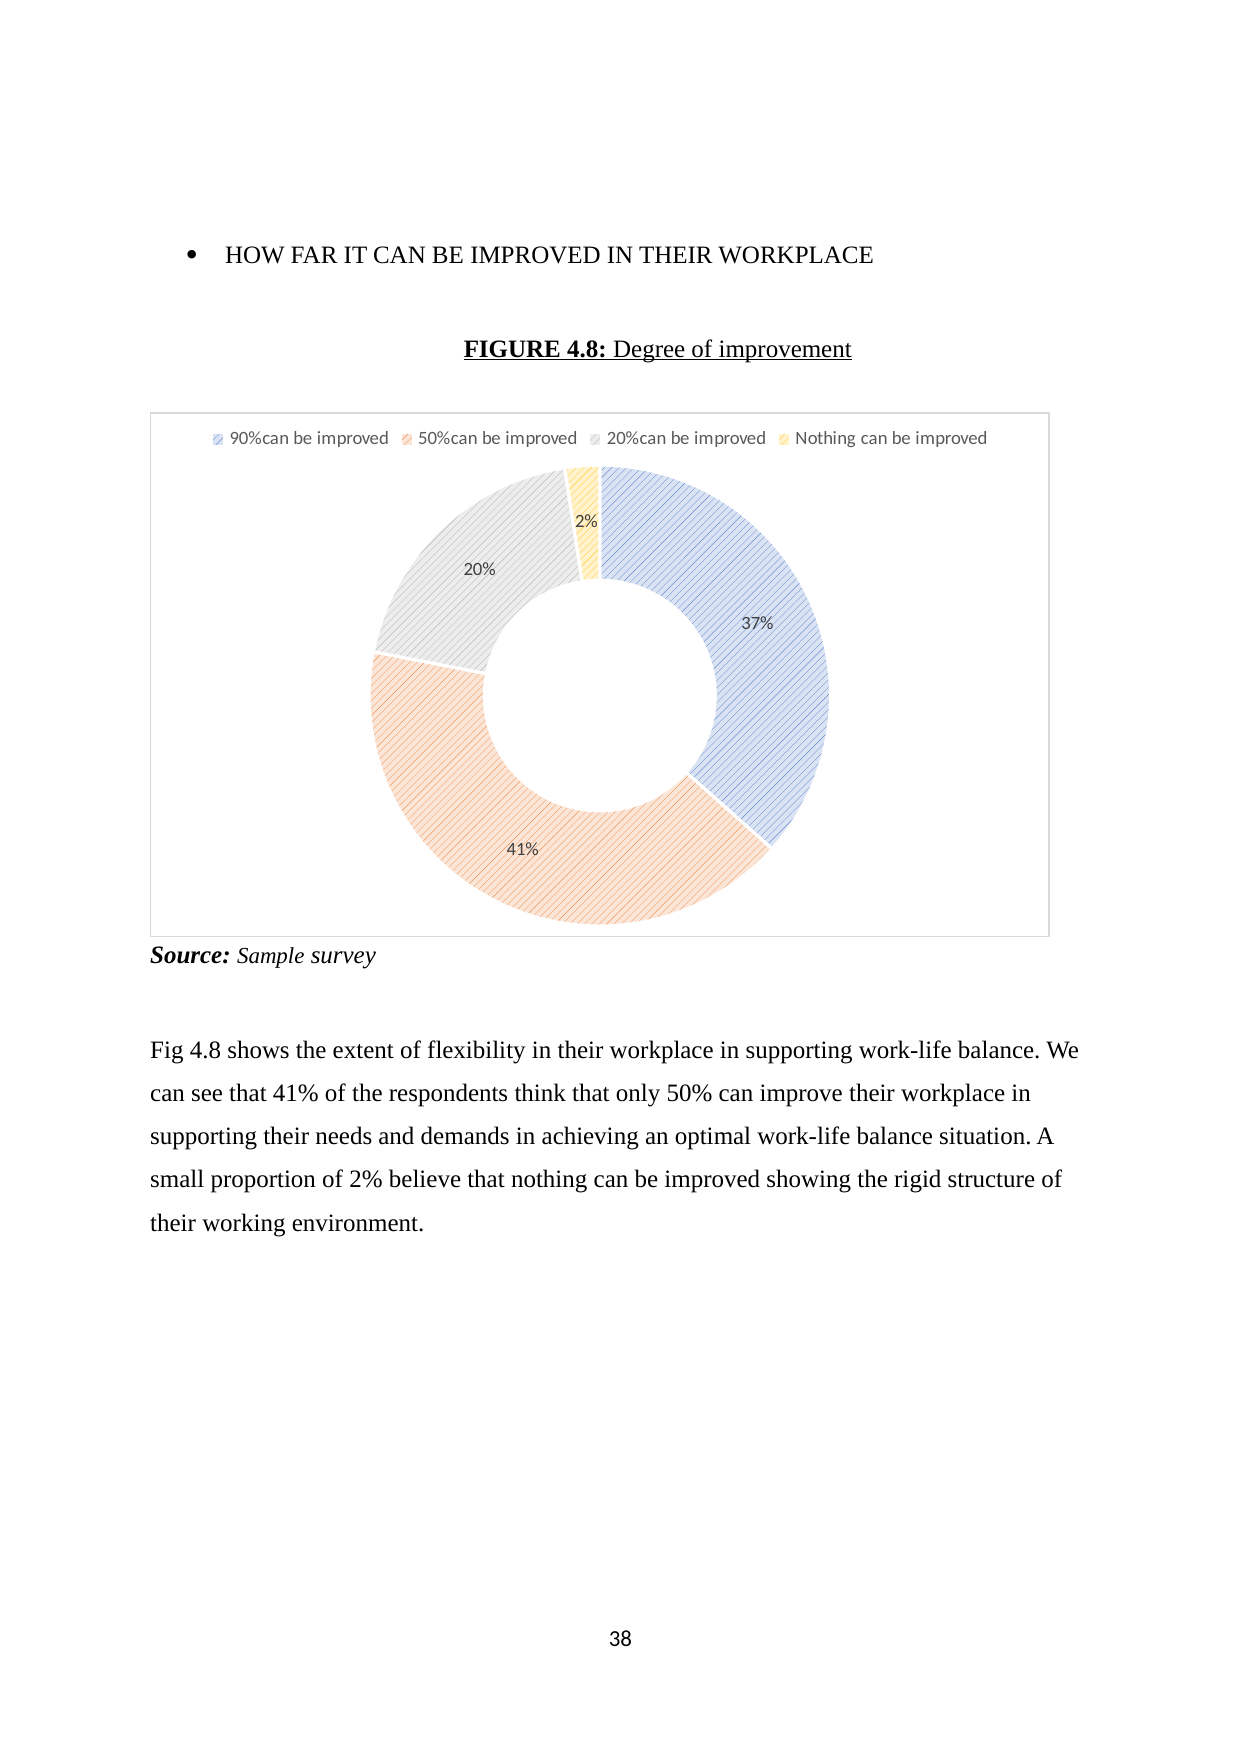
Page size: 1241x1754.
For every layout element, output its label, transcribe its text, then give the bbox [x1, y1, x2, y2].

text Source: Sample survey [150, 412, 1090, 968]
list FIGURE 4.8: Degree of improvement [225, 334, 1090, 362]
text Fig 4.8 shows the extent of flexibility in their workplace in supporting work-life balance. We can see that 41% of the respondents think that only 50% can improve their workplace in supporting their needs and demands in achieving an optimal work-life balance situation. A small proportion of 2% believe that nothing can be improved showing the rigid structure of their working environment. [150, 1035, 1090, 1236]
list HOW FAR IT CAN BE IMPROVED IN THEIR WORKPLACE [187, 241, 1090, 269]
